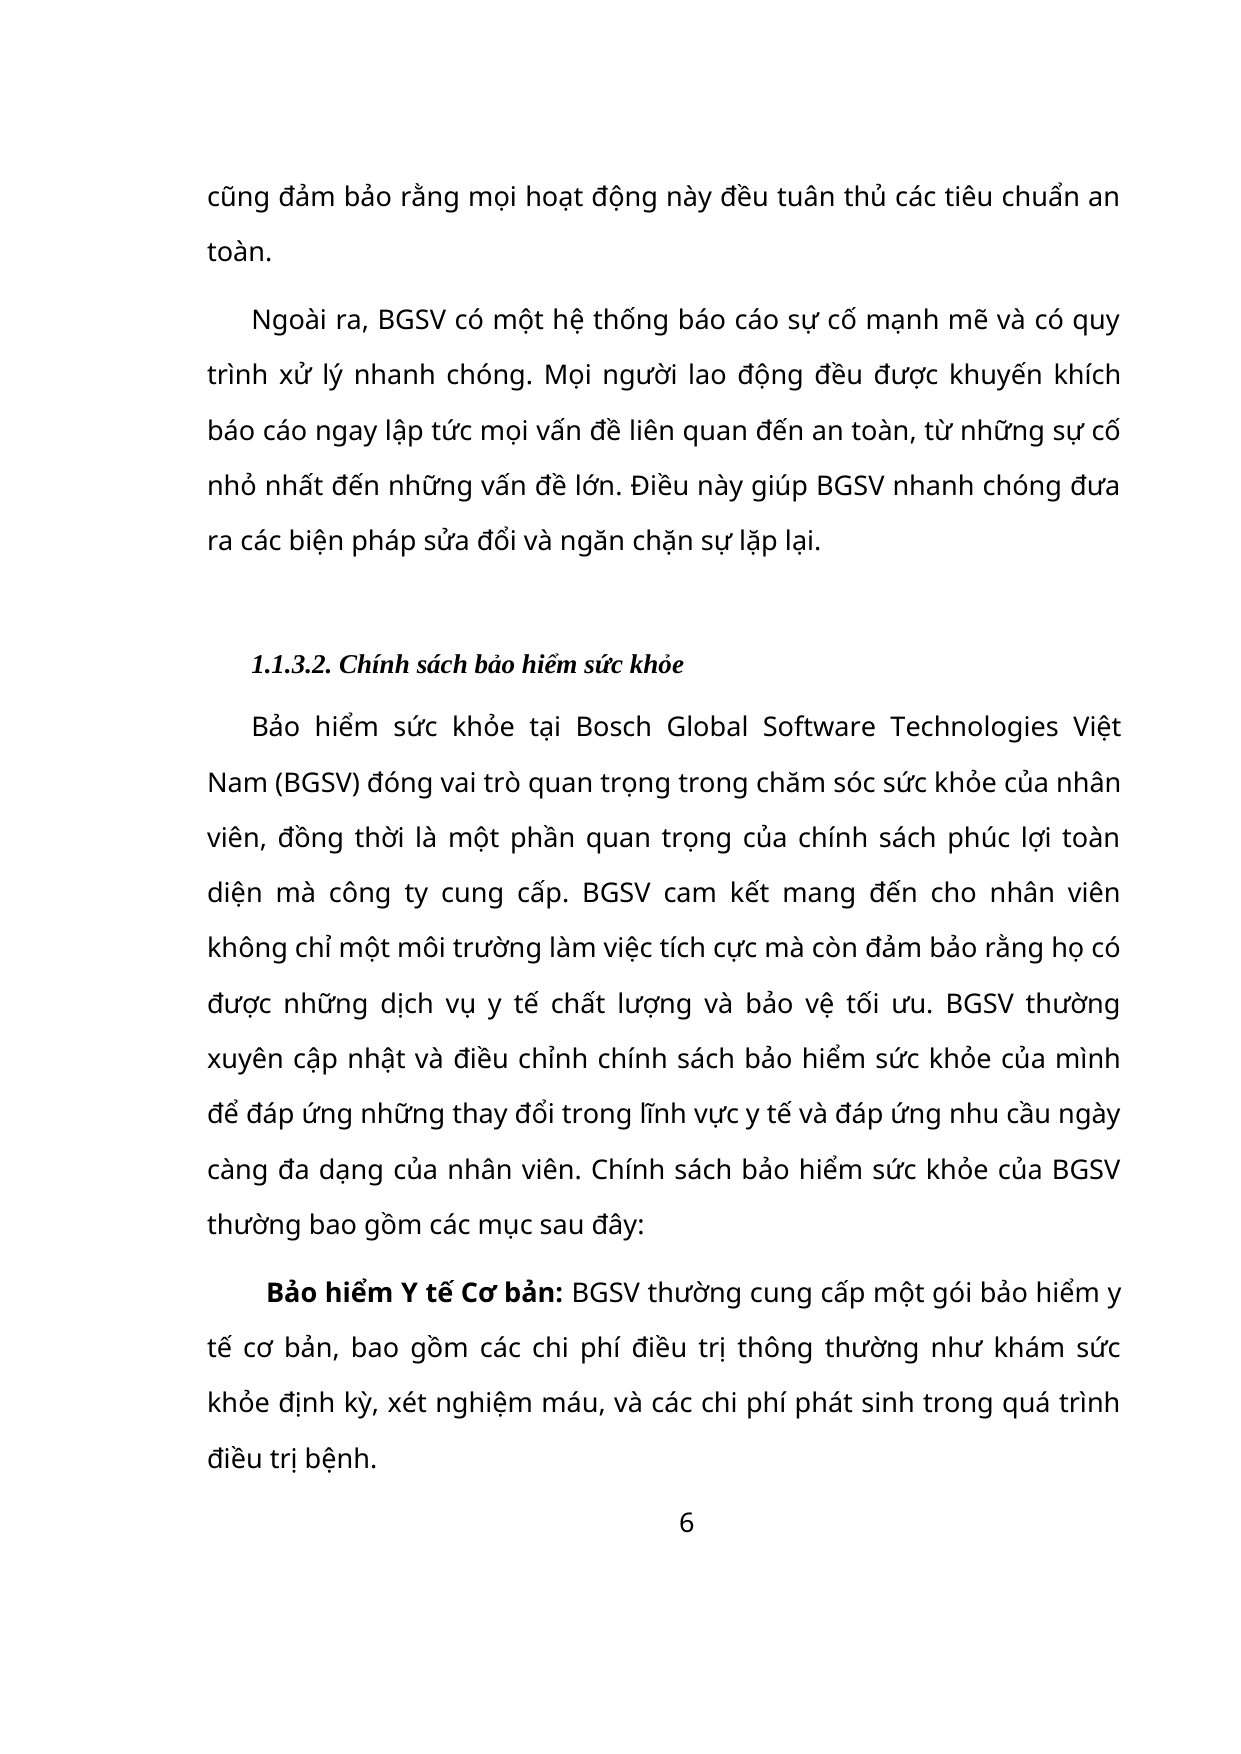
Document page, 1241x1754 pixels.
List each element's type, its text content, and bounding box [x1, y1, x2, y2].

text Ngoài ra, BGSV có một hệ thống báo cáo sự cố mạnh mẽ và có quy trình xử lý nhanh chóng. Mọi người lao động đều được khuyến khích báo cáo ngay lập tức mọi vấn đề liên quan đến an toàn, từ những sự cố nhỏ nhất đến những vấn đề lớn. Điều này giúp BGSV nhanh chóng đưa ra các biện pháp sửa đổi và ngăn chặn sự lặp lại. [207, 300, 1122, 558]
text Bảo hiểm Y tế Cơ bản: BGSV thường cung cấp một gói bảo hiểm y tế cơ bản, bao gồm các chi phí điều trị thông thường như khám sức khỏe định kỳ, xét nghiệm máu, và các chi phí phát sinh trong quá trình điều trị bệnh. [207, 1273, 1122, 1476]
text 1.1.3.2. Chính sách bảo hiểm sức khỏe [207, 648, 1122, 680]
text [207, 177, 1122, 269]
text Bảo hiểm sức khỏe tại Bosch Global Software Technologies Việt Nam (BGSV) đóng vai trò quan trọng trong chăm sóc sức khỏe của nhân viên, đồng thời là một phần quan trọng của chính sách phúc lợi toàn diện mà công ty cung cấp. BGSV cam kết mang đến cho nhân viên không chỉ một môi trường làm việc tích cực mà còn đảm bảo rằng họ có được những dịch vụ y tế chất lượng và bảo vệ tối ưu. BGSV thường xuyên cập nhật và điều chỉnh chính sách bảo hiểm sức khỏe của mình để đáp ứng những thay đổi trong lĩnh vực y tế và đáp ứng nhu cầu ngày càng đa dạng của nhân viên. Chính sách bảo hiểm sức khỏe của BGSV thường bao gồm các mục sau đây: [207, 708, 1122, 1242]
